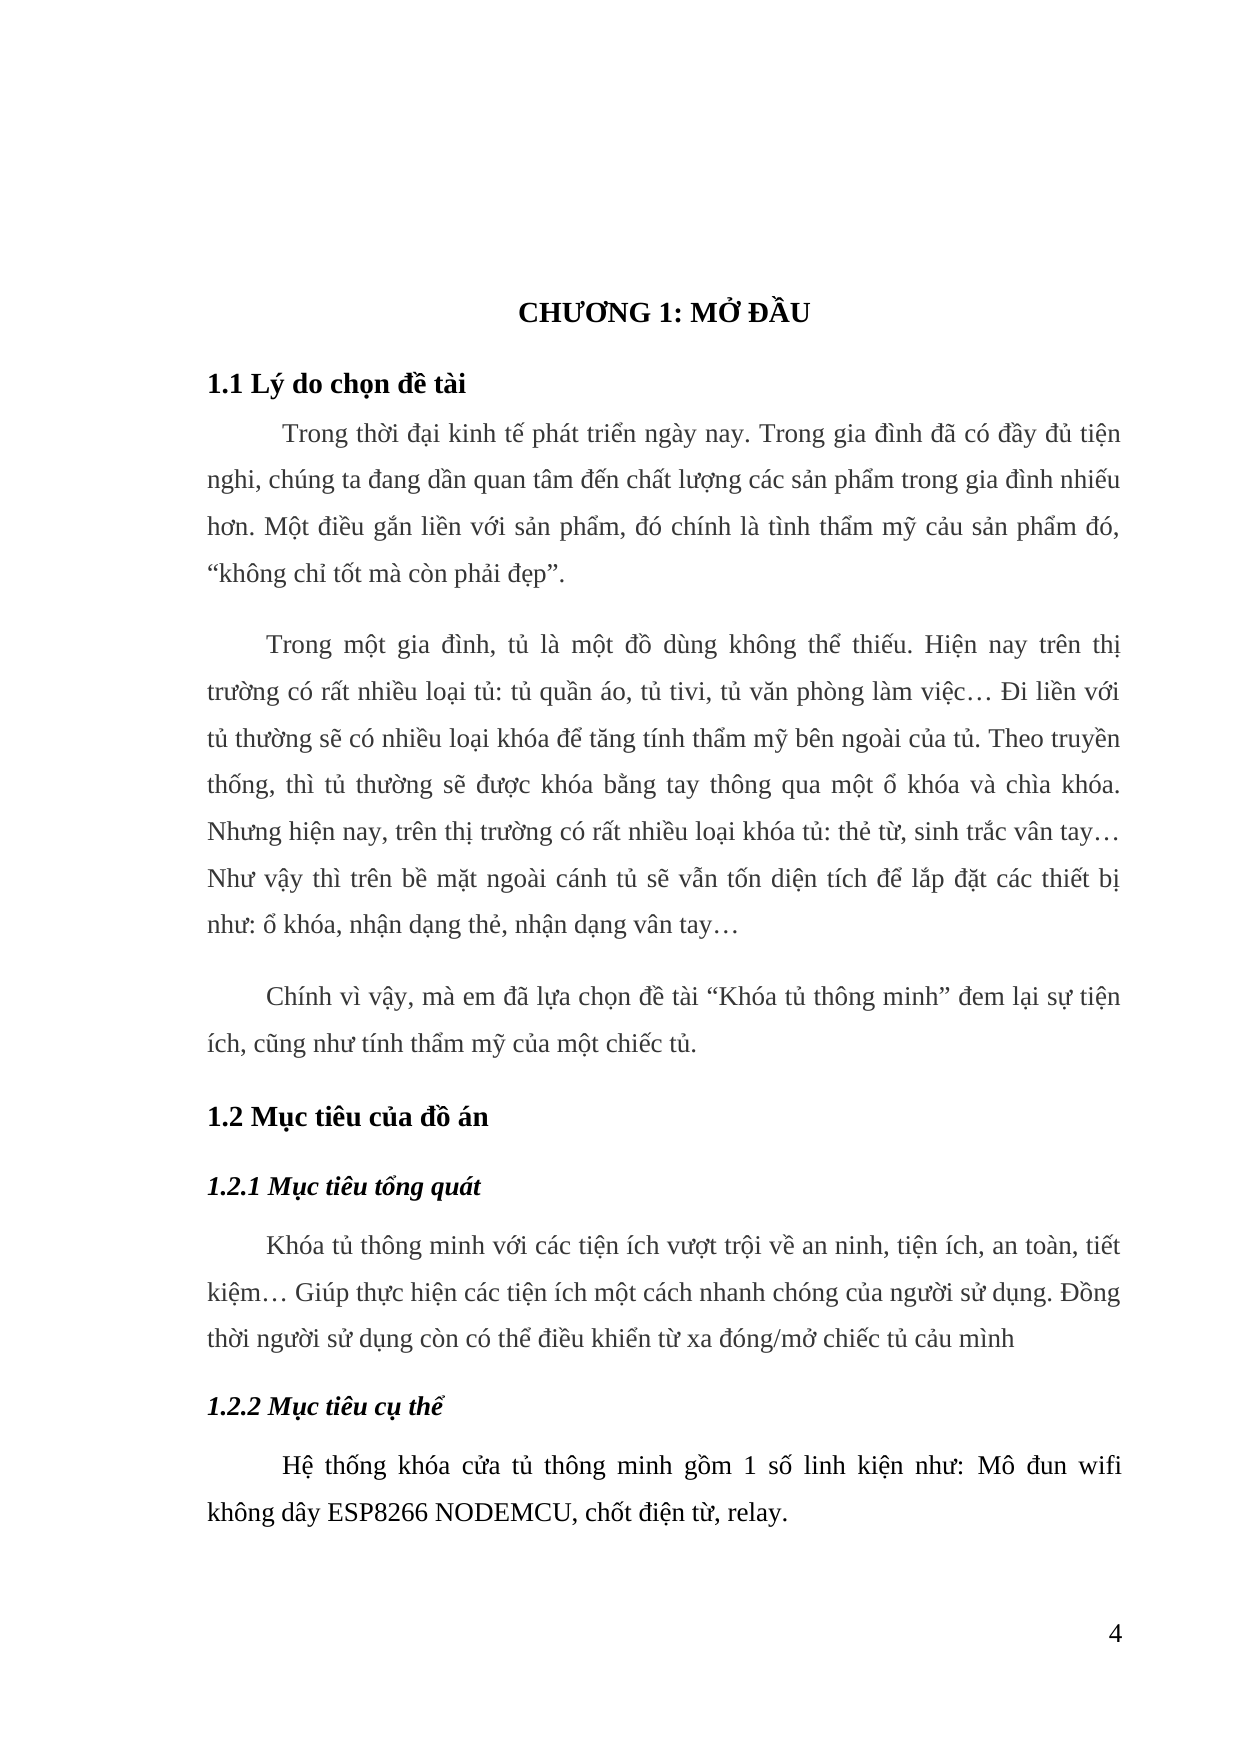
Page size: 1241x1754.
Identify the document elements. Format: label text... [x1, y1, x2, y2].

text CHƯƠNG 1: MỞ ĐẦU [207, 296, 1122, 329]
subtitle 1.2.1 Mục tiêu tổng quát [207, 1170, 1122, 1201]
text Trong thời đại kinh tế phát triển ngày nay. Trong gia đình đã có đầy đủ tiện nghi, chúng ta đang dần quan tâm đến chất lượng các sản phẩm trong gia đình nhiếu hơn. Một điều gắn liền với sản phẩm, đó chính là tình thẩm mỹ cảu sản phẩm đó, “không chỉ tốt mà còn phải đẹp”. [207, 417, 1122, 588]
text Khóa tủ thông minh với các tiện ích vượt trội về an ninh, tiện ích, an toàn, tiết kiệm… Giúp thực hiện các tiện ích một cách nhanh chóng của người sử dụng. Đồng thời người sử dụng còn có thể điều khiển từ xa đóng/mở chiếc tủ cảu mình [207, 1229, 1122, 1276]
text Chính vì vậy, mà em đã lựa chọn đề tài “Khóa tủ thông minh” đem lại sự tiện ích, cũng như tính thẩm mỹ của một chiếc tủ. [207, 980, 1122, 1058]
text Khóa tủ thông minh với các tiện ích vượt trội về an ninh, tiện ích, an toàn, tiết kiệm… Giúp thực hiện các tiện ích một cách nhanh chóng của người sử dụng. Đồng thời người sử dụng còn có thể điều khiển từ xa đóng/mở chiếc tủ cảu mình [207, 1307, 1122, 1353]
subtitle 1.2.2 Mục tiêu cụ thể [207, 1390, 1122, 1421]
text Trong một gia đình, tủ là một đồ dùng không thể thiếu. Hiện nay trên thị trường có rất nhiều loại tủ: tủ quần áo, tủ tivi, tủ văn phòng làm việc… Đi liền với tủ thường sẽ có nhiều loại khóa để tăng tính thẩm mỹ bên ngoài của tủ. Theo truyền thống, thì tủ thường sẽ được khóa bằng tay thông qua một ổ khóa và chìa khóa. Nhưng hiện nay, trên thị trường có rất nhiều loại khóa tủ: thẻ từ, sinh trắc vân tay… Như vậy thì trên bề mặt ngoài cánh tủ sẽ vẫn tốn diện tích để lắp đặt các thiết bị như: ổ khóa, nhận dạng thẻ, nhận dạng vân tay… [207, 629, 1122, 940]
text 1.1 Lý do chọn đề tài [207, 367, 1122, 400]
text 1.2 Mục tiêu của đồ án [207, 1099, 1122, 1132]
text Hệ thống khóa cửa tủ thông minh gồm 1 số linh kiện như: Mô đun wifi không dây ESP8266 NODEMCU, chốt điện từ, relay. [207, 1449, 1122, 1527]
